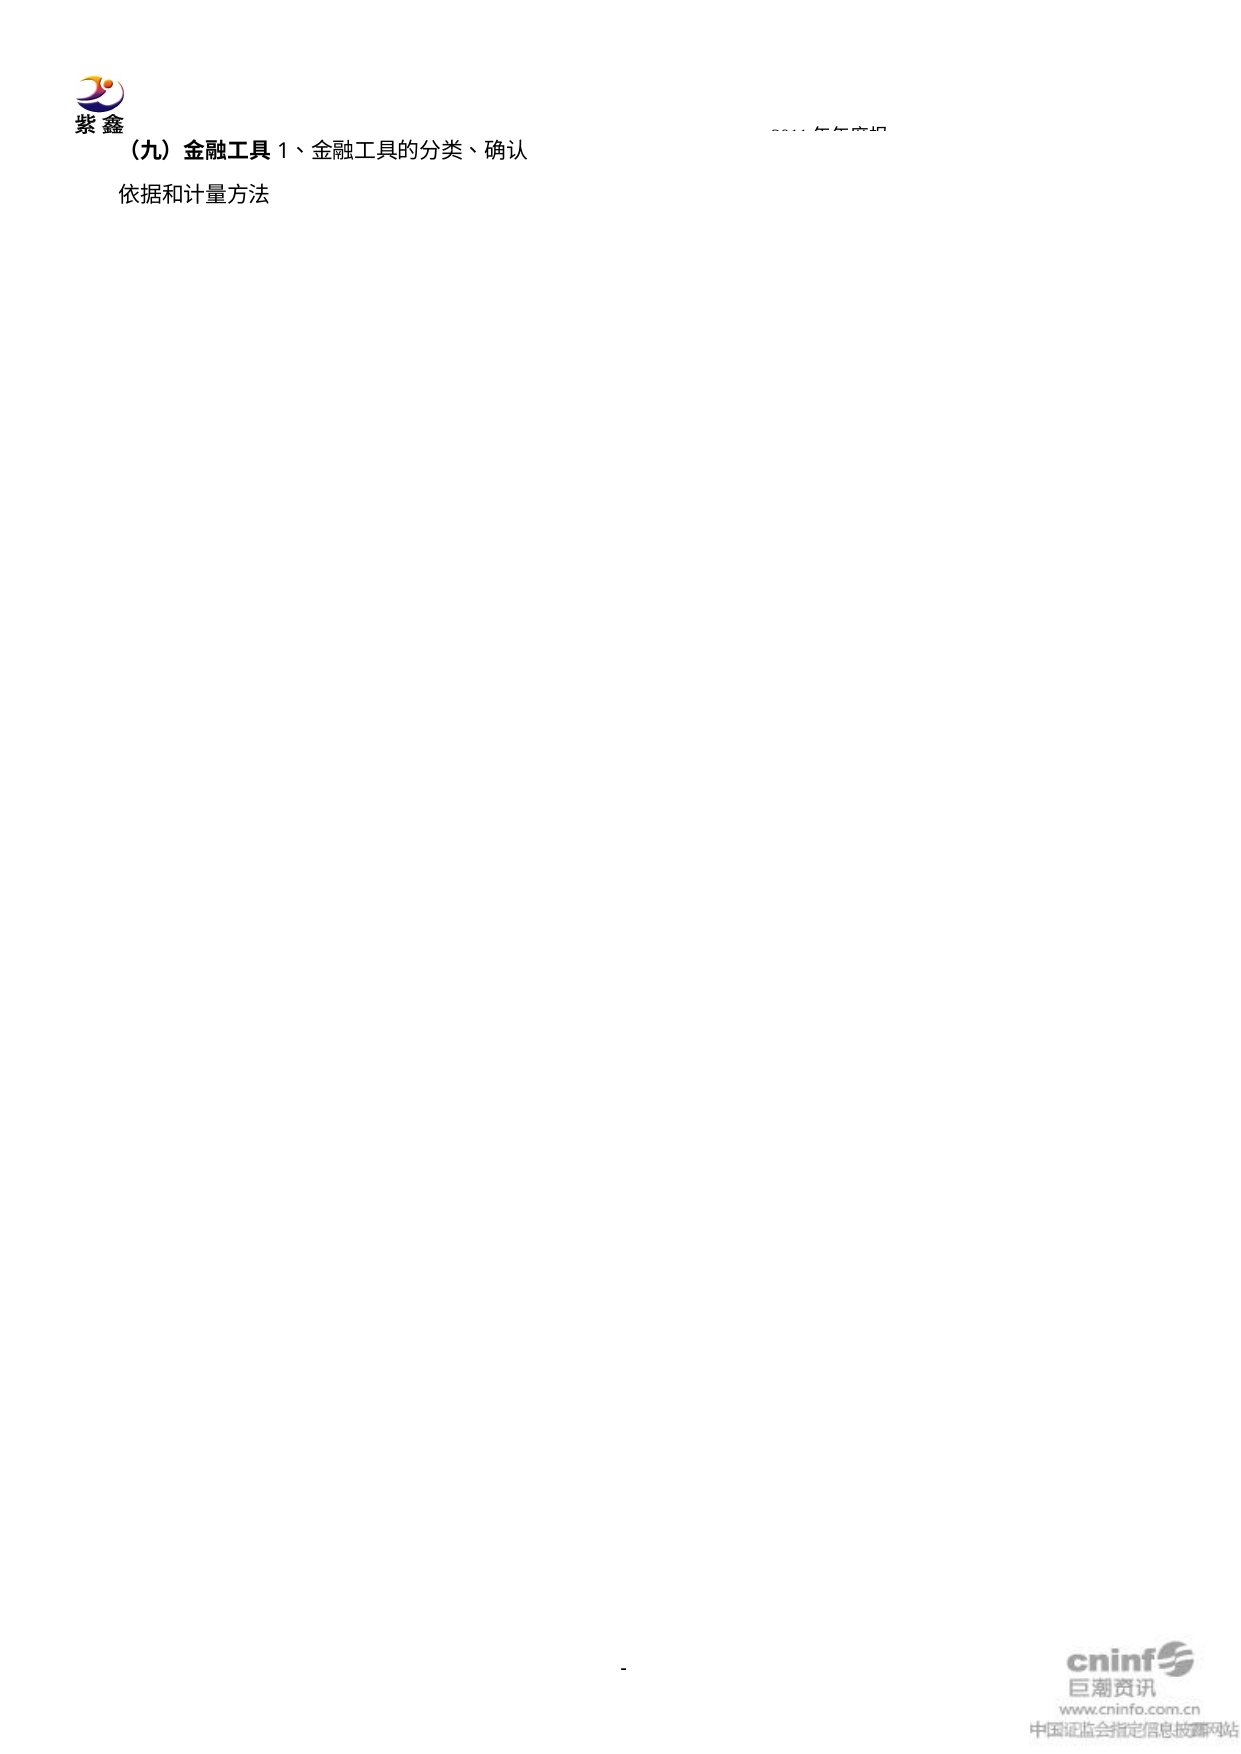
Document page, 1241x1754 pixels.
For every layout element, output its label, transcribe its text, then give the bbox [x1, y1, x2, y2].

picture [75, 74, 125, 134]
text （九）金融工具 1、金融工具的分类、确认依据和计量方法 [118, 135, 548, 209]
picture [1029, 1633, 1241, 1754]
